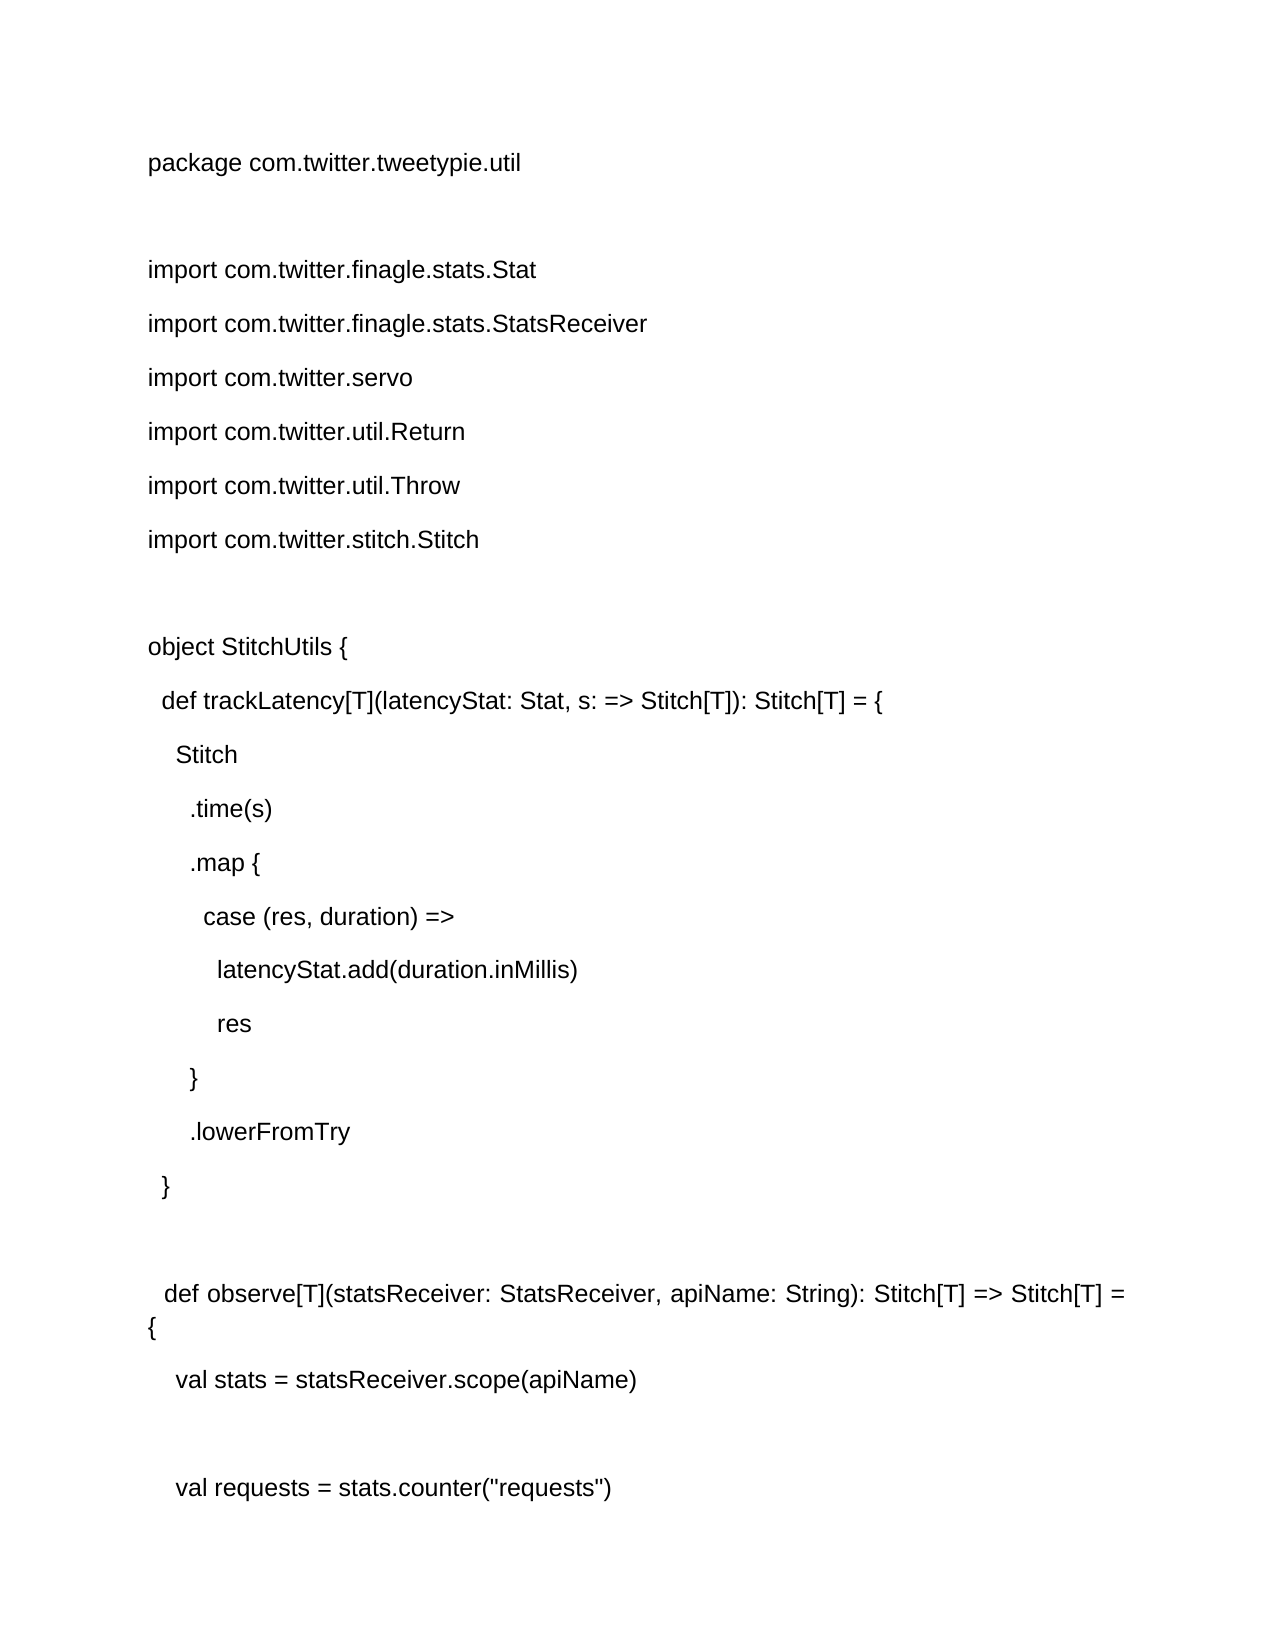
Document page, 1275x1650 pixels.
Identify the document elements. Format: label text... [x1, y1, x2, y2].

text package com.twitter.tweetypie.util [148, 148, 1127, 176]
text .time(s) [148, 794, 1127, 823]
text res [148, 1009, 1127, 1038]
text case (res, duration) => [148, 902, 1127, 930]
text .map { [148, 848, 1127, 876]
text def observe[T](statsReceiver: StatsReceiver, apiName: String): Stitch[T] => Stitch[T] = { [148, 1278, 1127, 1340]
text Stitch [148, 740, 1127, 769]
text } [148, 1063, 1127, 1092]
text import com.twitter.stitch.Stitch [148, 524, 1127, 553]
text latencyStat.add(duration.inMillis) [148, 955, 1127, 984]
text } [148, 1171, 1127, 1199]
text val requests = stats.counter("requests") [148, 1473, 1127, 1502]
text import com.twitter.finagle.stats.StatsReceiver [148, 309, 1127, 338]
text .lowerFromTry [148, 1117, 1127, 1146]
text import com.twitter.servo [148, 363, 1127, 392]
text import com.twitter.util.Throw [148, 471, 1127, 499]
text object StitchUtils { [148, 632, 1127, 661]
text def trackLatency[T](latencyStat: Stat, s: => Stitch[T]): Stitch[T] = { [148, 686, 1127, 715]
text import com.twitter.finagle.stats.Stat [148, 255, 1127, 284]
text val stats = statsReceiver.scope(apiName) [148, 1365, 1127, 1394]
text import com.twitter.util.Return [148, 417, 1127, 446]
